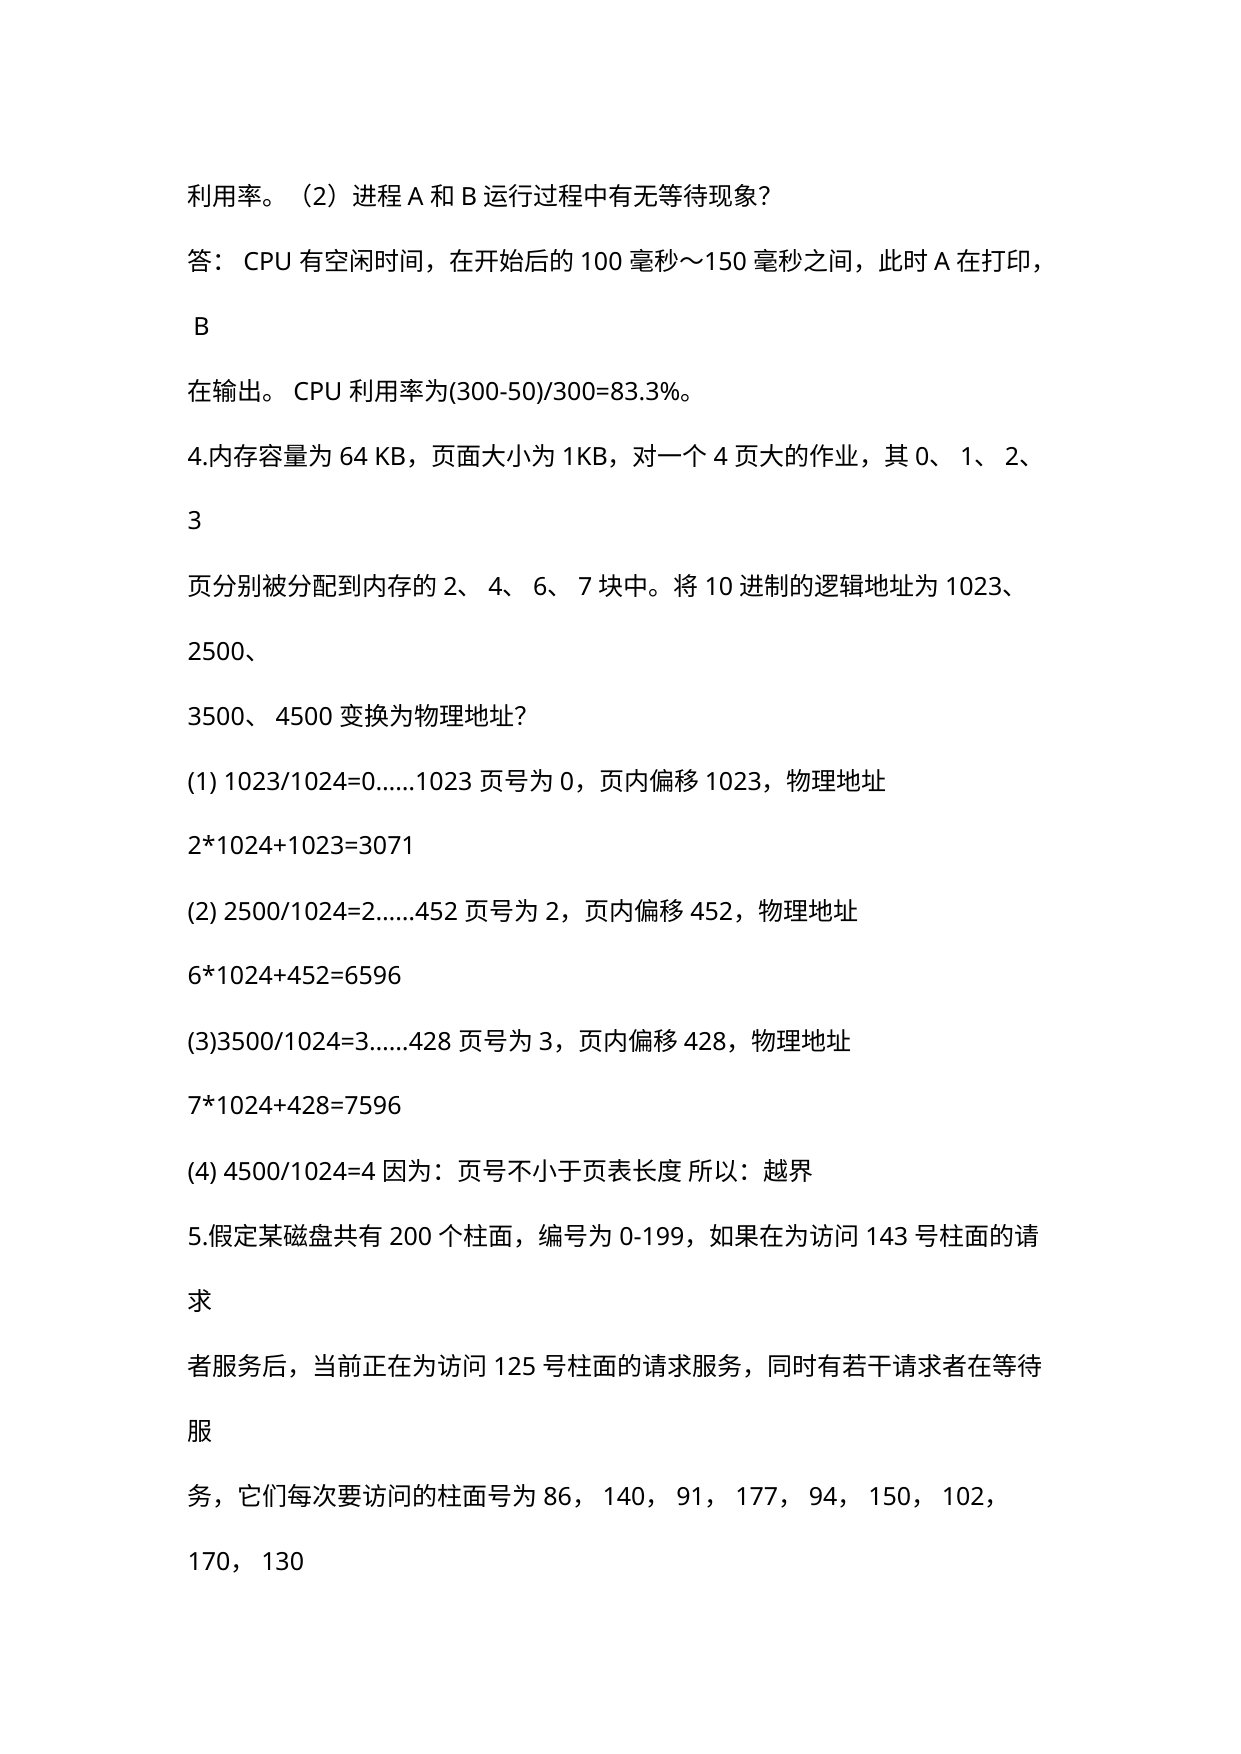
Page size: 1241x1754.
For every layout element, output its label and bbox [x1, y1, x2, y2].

text [187, 162, 1053, 1592]
